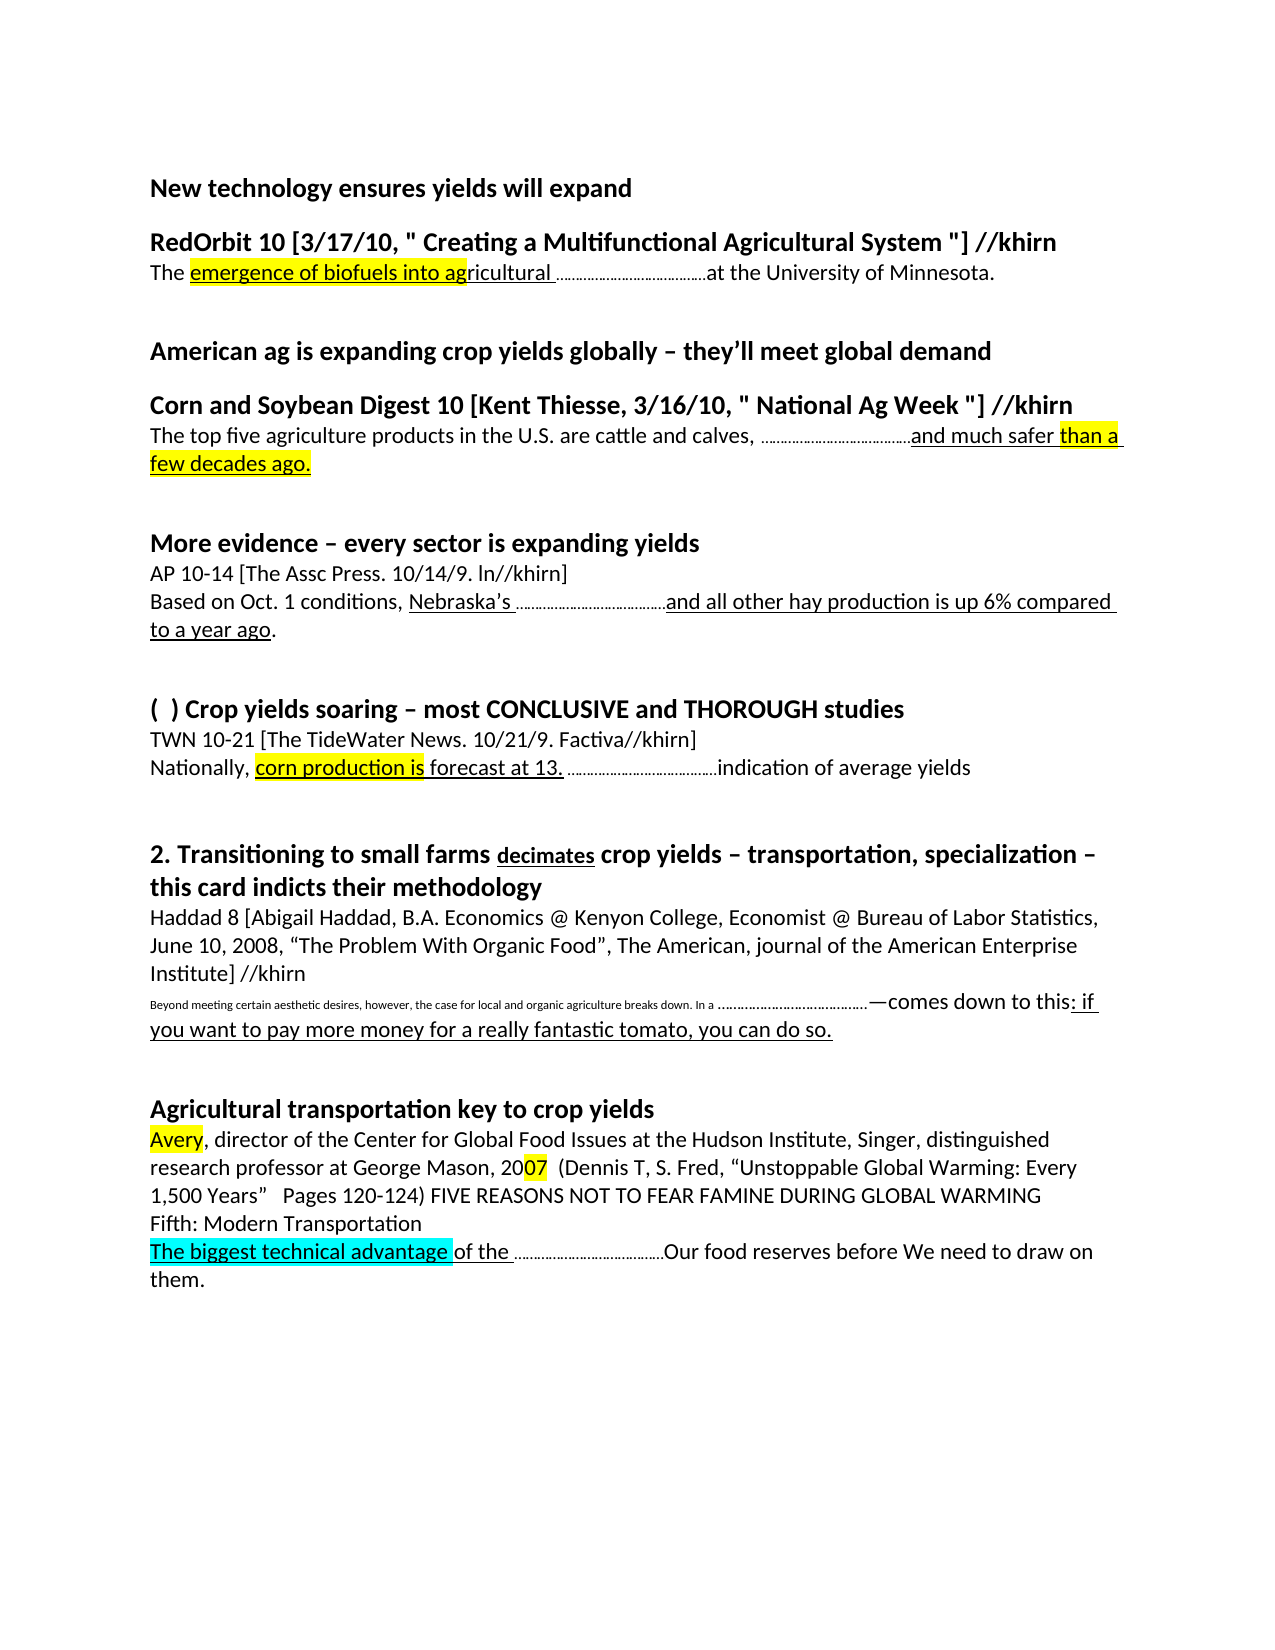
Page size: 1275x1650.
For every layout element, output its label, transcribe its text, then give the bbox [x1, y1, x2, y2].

subtitle More evidence – every sector is expanding yields [150, 526, 1125, 559]
subtitle Agricultural transportation key to crop yields [150, 1092, 1125, 1125]
text 2. Transitioning to small farms decimates crop yields – transportation, specialization – this card indicts their methodology [150, 837, 1125, 903]
text Haddad 8 [Abigail Haddad, B.A. Economics @ Kenyon College, Economist @ Bureau of Labor Statistics, June 10, 2008, “The Problem With Organic Food”, The American, journal of the American Enterprise Institute] //khirn [150, 903, 1125, 987]
text TWN 10-21 [The TideWater News. 10/21/9. Factiva//khirn] [150, 725, 1125, 753]
text Beyond meeting certain aesthetic desires, however, the case for local and organic agriculture breaks down. In a …………………………………—comes down to this: if you want to pay more money for a really fantastic tomato, you can do so. [150, 987, 1125, 1043]
text Nationally, corn production is forecast at 13. …………………………………indication of average yields [424, 753, 1125, 781]
subtitle ( ) Crop yields soaring – most CONCLUSIVE and THOROUGH studies [150, 692, 1125, 725]
text The top five agriculture products in the U.S. are cattle and calves, …………………………………and much safer than a few decades ago. [150, 421, 1125, 477]
text The biggest technical advantage of the …………………………………Our food reserves before We need to draw on them. [150, 1237, 1125, 1293]
text Based on Oct. 1 conditions, Nebraska’s …………………………………and all other hay production is up 6% compared to a year ago. [150, 587, 1125, 643]
text AP 10-14 [The Assc Press. 10/14/9. ln//khirn] [150, 559, 1125, 587]
subtitle Corn and Soybean Digest 10 [Kent Thiesse, 3/16/10, " National Ag Week "] //khirn [150, 388, 1125, 421]
text The emergence of biofuels into agricultural …………………………………at the University of Minnesota. [467, 258, 1125, 286]
subtitle American ag is expanding crop yields globally – they’ll meet global demand [150, 334, 1125, 368]
text Fifth: Modern Transportation [150, 1209, 1125, 1237]
subtitle New technology ensures yields will expand [150, 171, 1125, 204]
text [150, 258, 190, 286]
text Avery, director of the Center for Global Food Issues at the Hudson Institute, Singer, distinguished research professor at George Mason, 2007 (Dennis T, S. Fred, “Unstoppable Global Warming: Every 1,500 Years” Pages 120-124) FIVE REASONS NOT TO FEAR FAMINE DURING GLOBAL WARMING [150, 1125, 1125, 1209]
subtitle RedOrbit 10 [3/17/10, " Creating a Multifunctional Agricultural System "] //khirn [150, 225, 1125, 258]
